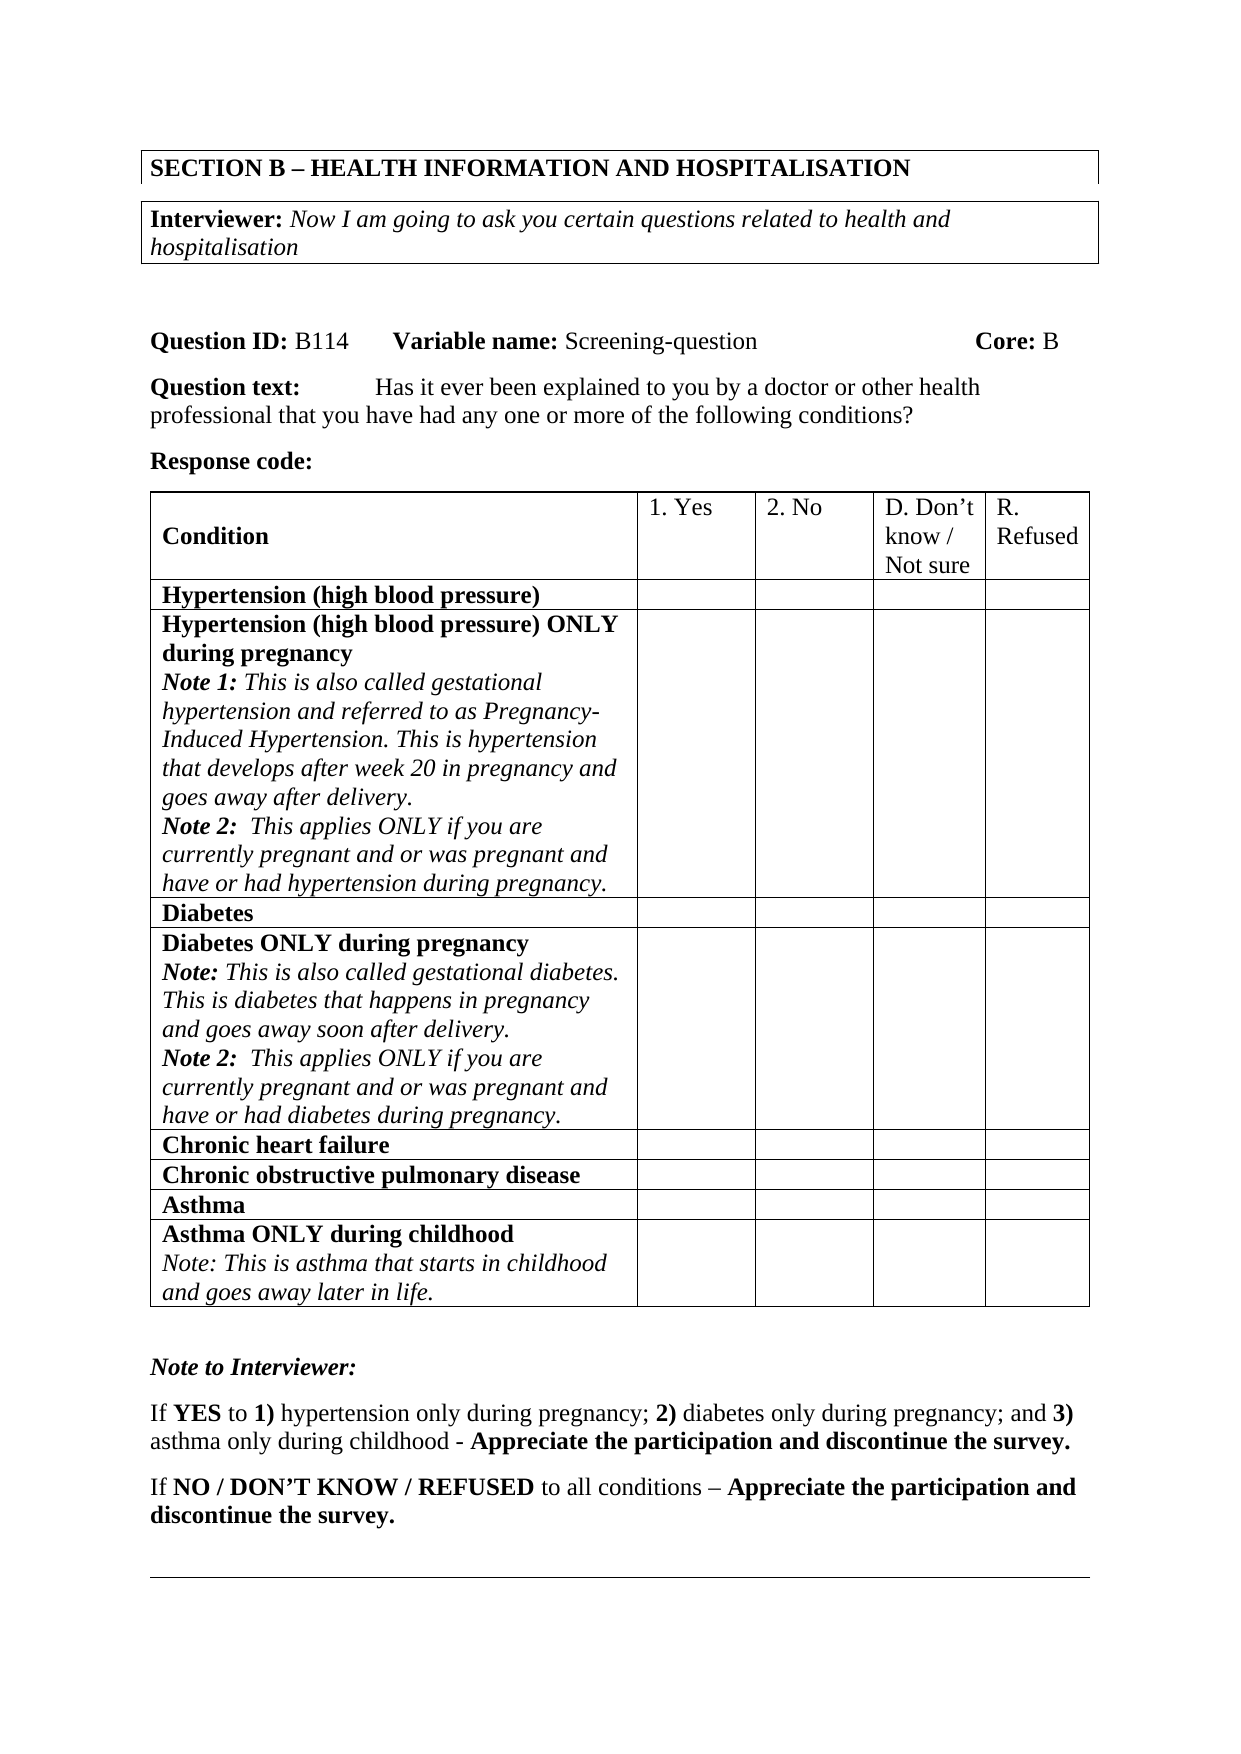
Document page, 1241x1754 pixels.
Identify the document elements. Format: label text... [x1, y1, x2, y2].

table_cell [756, 1220, 873, 1306]
table_cell [638, 898, 755, 927]
table_cell [638, 580, 755, 608]
table_cell [874, 898, 985, 927]
text If YES to 1) hypertension only during pregnancy; 2) diabetes only during pregnancy; and 3) asthma only during childhood - Appreciate the participation and discontinue the survey. [150, 1398, 1090, 1455]
table_cell [986, 1160, 1089, 1189]
table_cell [986, 580, 1089, 608]
table_cell Diabetes ONLY during pregnancy Note: This is also called gestational diabetes. This is diabetes that happens in pregnancy and goes away soon after delivery. Note 2: This applies ONLY if you are currently pregnant and or was pregnant and have or had diabetes during pregnancy. [151, 928, 637, 1129]
table_cell [986, 610, 1089, 897]
table_cell Hypertension (high blood pressure) [151, 580, 637, 608]
text If NO / DON’T KNOW / REFUSED to all conditions – Appreciate the participation and discontinue the survey. [150, 1472, 1090, 1529]
table_cell [874, 928, 985, 1129]
table_cell [756, 1130, 873, 1159]
table_cell [638, 1160, 755, 1189]
text Note to Interviewer: [150, 1352, 1090, 1381]
table_header 1. Yes [638, 493, 755, 579]
text Interviewer: Now I am going to ask you certain questions related to health and hospitalisation [142, 202, 1098, 263]
table_cell [638, 1220, 755, 1306]
table_cell [986, 898, 1089, 927]
table_cell [874, 580, 985, 608]
table_cell Chronic obstructive pulmonary disease [151, 1160, 637, 1189]
table_cell Diabetes [151, 898, 637, 927]
table_header R. Refused [986, 493, 1089, 579]
table_cell [874, 1130, 985, 1159]
table_cell [986, 1130, 1089, 1159]
text Question text: Has it ever been explained to you by a doctor or other health professional that you have had any one or more of the following conditions? [150, 372, 1090, 429]
text Question ID: B114 Variable name: Screening-question Core: B [150, 326, 1090, 355]
table_cell [874, 610, 985, 897]
table_cell [986, 1190, 1089, 1218]
table_cell Asthma ONLY during childhood Note: This is asthma that starts in childhood and goes away later in life. [151, 1220, 637, 1306]
table_cell Hypertension (high blood pressure) ONLY during pregnancy Note 1: This is also called gestational hypertension and referred to as Pregnancy-Induced Hypertension. This is hypertension that develops after week 20 in pregnancy and goes away after delivery. Note 2: This applies ONLY if you are currently pregnant and or was pregnant and have or had hypertension during pregnancy. [151, 610, 637, 897]
table_cell [986, 928, 1089, 1129]
table_cell [756, 898, 873, 927]
table_cell Chronic heart failure [151, 1130, 637, 1159]
table_cell [756, 1160, 873, 1189]
table_cell [874, 1190, 985, 1218]
table_cell [638, 928, 755, 1129]
table_cell [756, 1190, 873, 1218]
table_cell [638, 610, 755, 897]
table_cell [756, 580, 873, 608]
table_cell [874, 1160, 985, 1189]
table_cell [986, 1220, 1089, 1306]
table_cell Asthma [151, 1190, 637, 1218]
table_cell [638, 1130, 755, 1159]
table_header 2. No [756, 493, 873, 579]
table_cell [756, 610, 873, 897]
text SECTION B – HEALTH INFORMATION AND HOSPITALISATION [142, 151, 1098, 184]
text Response code: [150, 446, 1090, 475]
table_cell [874, 1220, 985, 1306]
table_header Condition [151, 493, 637, 579]
table_header D. Don’t know / Not sure [874, 493, 985, 579]
table_cell [756, 928, 873, 1129]
table_cell [638, 1190, 755, 1218]
